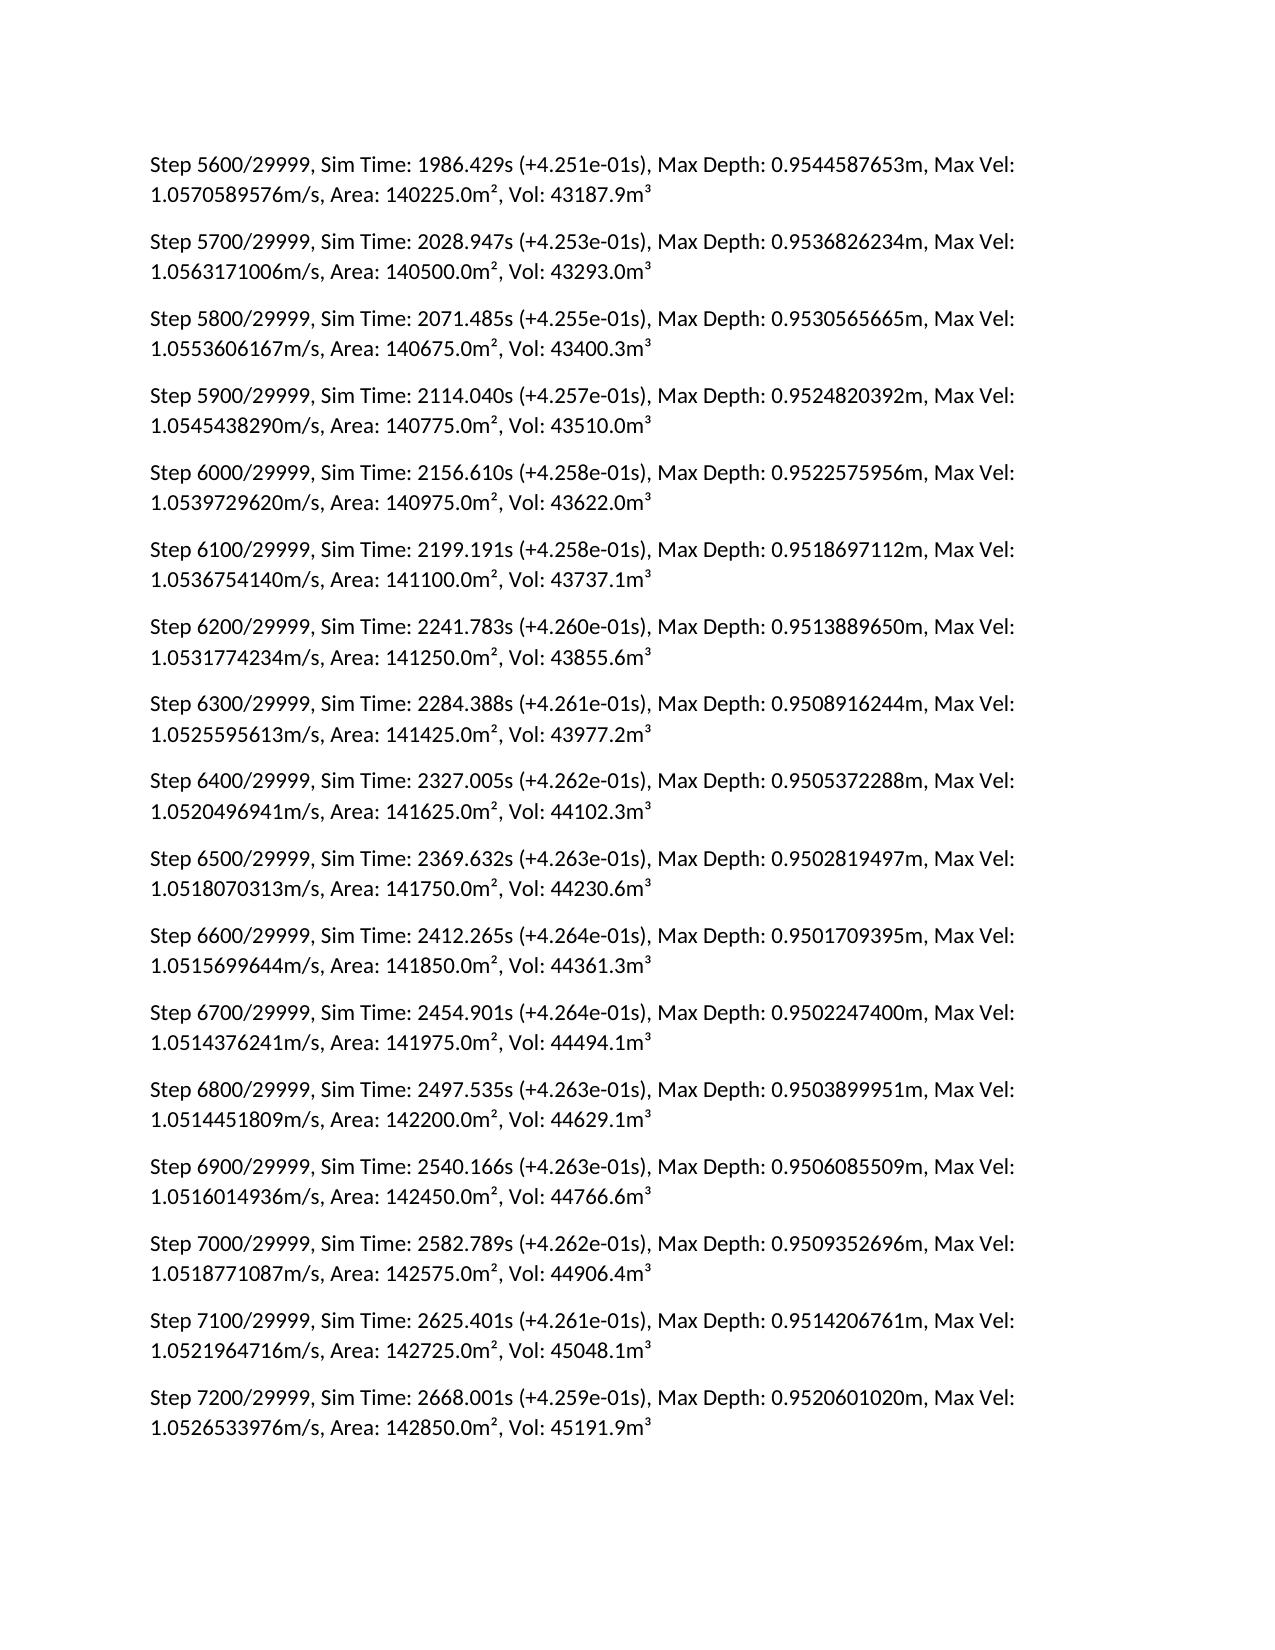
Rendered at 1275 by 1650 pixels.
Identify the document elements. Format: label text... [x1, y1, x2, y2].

text Step 5900/29999, Sim Time: 2114.040s (+4.257e-01s), Max Depth: 0.9524820392m, Max Vel: 1.0545438290m/s, Area: 140775.0m², Vol: 43510.0m³ [150, 381, 1125, 439]
text Step 5600/29999, Sim Time: 1986.429s (+4.251e-01s), Max Depth: 0.9544587653m, Max Vel: 1.0570589576m/s, Area: 140225.0m², Vol: 43187.9m³ [150, 150, 1125, 208]
text Step 6000/29999, Sim Time: 2156.610s (+4.258e-01s), Max Depth: 0.9522575956m, Max Vel: 1.0539729620m/s, Area: 140975.0m², Vol: 43622.0m³ [150, 458, 1125, 517]
text Step 6500/29999, Sim Time: 2369.632s (+4.263e-01s), Max Depth: 0.9502819497m, Max Vel: 1.0518070313m/s, Area: 141750.0m², Vol: 44230.6m³ [150, 844, 1125, 902]
text Step 5800/29999, Sim Time: 2071.485s (+4.255e-01s), Max Depth: 0.9530565665m, Max Vel: 1.0553606167m/s, Area: 140675.0m², Vol: 43400.3m³ [150, 304, 1125, 362]
text Step 6300/29999, Sim Time: 2284.388s (+4.261e-01s), Max Depth: 0.9508916244m, Max Vel: 1.0525595613m/s, Area: 141425.0m², Vol: 43977.2m³ [150, 689, 1125, 748]
text Step 6900/29999, Sim Time: 2540.166s (+4.263e-01s), Max Depth: 0.9506085509m, Max Vel: 1.0516014936m/s, Area: 142450.0m², Vol: 44766.6m³ [150, 1152, 1125, 1210]
text Step 7100/29999, Sim Time: 2625.401s (+4.261e-01s), Max Depth: 0.9514206761m, Max Vel: 1.0521964716m/s, Area: 142725.0m², Vol: 45048.1m³ [150, 1306, 1125, 1364]
text Step 6600/29999, Sim Time: 2412.265s (+4.264e-01s), Max Depth: 0.9501709395m, Max Vel: 1.0515699644m/s, Area: 141850.0m², Vol: 44361.3m³ [150, 921, 1125, 979]
text Step 5700/29999, Sim Time: 2028.947s (+4.253e-01s), Max Depth: 0.9536826234m, Max Vel: 1.0563171006m/s, Area: 140500.0m², Vol: 43293.0m³ [150, 227, 1125, 285]
text Step 6200/29999, Sim Time: 2241.783s (+4.260e-01s), Max Depth: 0.9513889650m, Max Vel: 1.0531774234m/s, Area: 141250.0m², Vol: 43855.6m³ [150, 612, 1125, 671]
text Step 7000/29999, Sim Time: 2582.789s (+4.262e-01s), Max Depth: 0.9509352696m, Max Vel: 1.0518771087m/s, Area: 142575.0m², Vol: 44906.4m³ [150, 1229, 1125, 1287]
text Step 6800/29999, Sim Time: 2497.535s (+4.263e-01s), Max Depth: 0.9503899951m, Max Vel: 1.0514451809m/s, Area: 142200.0m², Vol: 44629.1m³ [150, 1075, 1125, 1133]
text Step 6100/29999, Sim Time: 2199.191s (+4.258e-01s), Max Depth: 0.9518697112m, Max Vel: 1.0536754140m/s, Area: 141100.0m², Vol: 43737.1m³ [150, 535, 1125, 594]
text Step 6400/29999, Sim Time: 2327.005s (+4.262e-01s), Max Depth: 0.9505372288m, Max Vel: 1.0520496941m/s, Area: 141625.0m², Vol: 44102.3m³ [150, 767, 1125, 825]
text Step 6700/29999, Sim Time: 2454.901s (+4.264e-01s), Max Depth: 0.9502247400m, Max Vel: 1.0514376241m/s, Area: 141975.0m², Vol: 44494.1m³ [150, 998, 1125, 1056]
text Step 7200/29999, Sim Time: 2668.001s (+4.259e-01s), Max Depth: 0.9520601020m, Max Vel: 1.0526533976m/s, Area: 142850.0m², Vol: 45191.9m³ [150, 1383, 1125, 1442]
